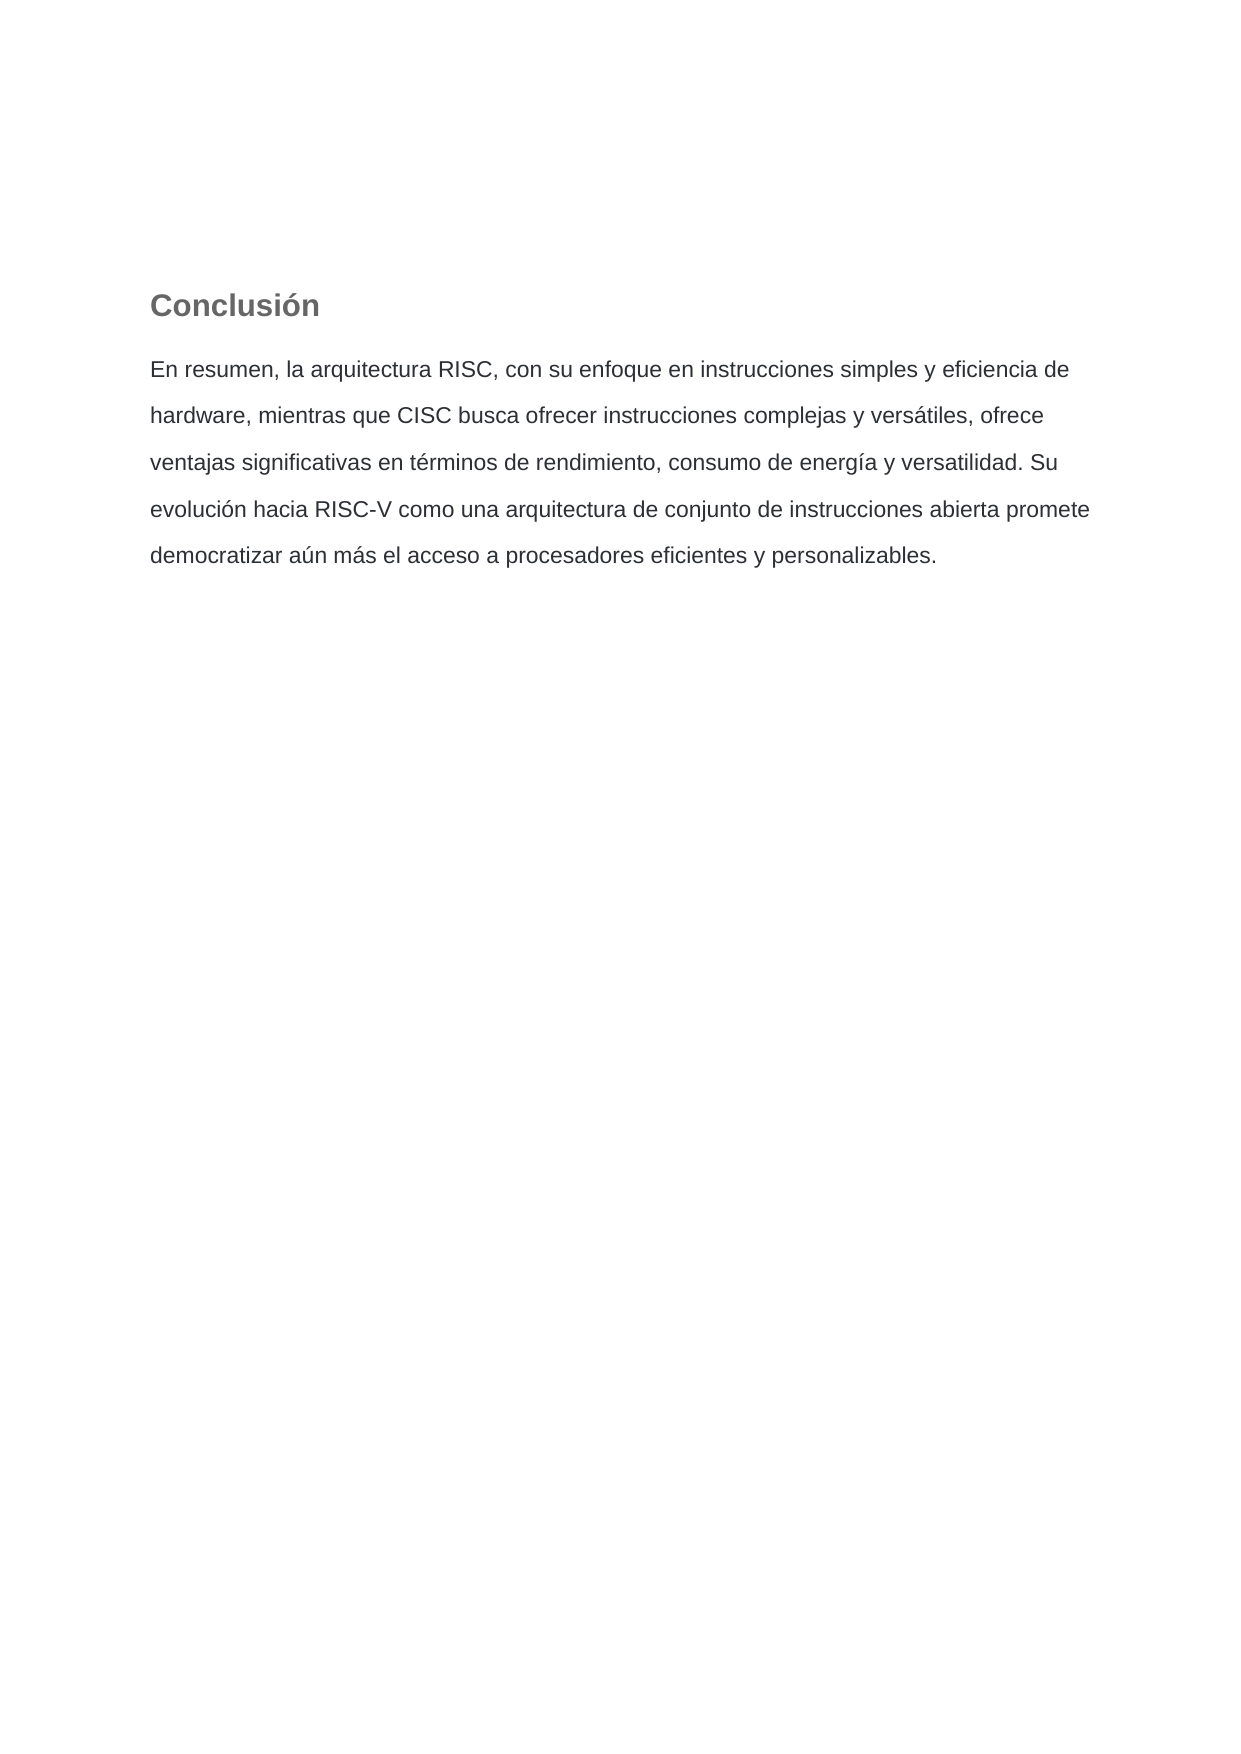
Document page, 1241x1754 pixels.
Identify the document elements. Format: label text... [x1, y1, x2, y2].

text En resumen, la arquitectura RISC, con su enfoque en instrucciones simples y eficiencia de hardware, mientras que CISC busca ofrecer instrucciones complejas y versátiles, ofrece ventajas significativas en términos de rendimiento, consumo de energía y versatilidad. Su evolución hacia RISC-V como una arquitectura de conjunto de instrucciones abierta promete democratizar aún más el acceso a procesadores eficientes y personalizables. [150, 356, 1090, 568]
subtitle Conclusión [150, 287, 1090, 323]
